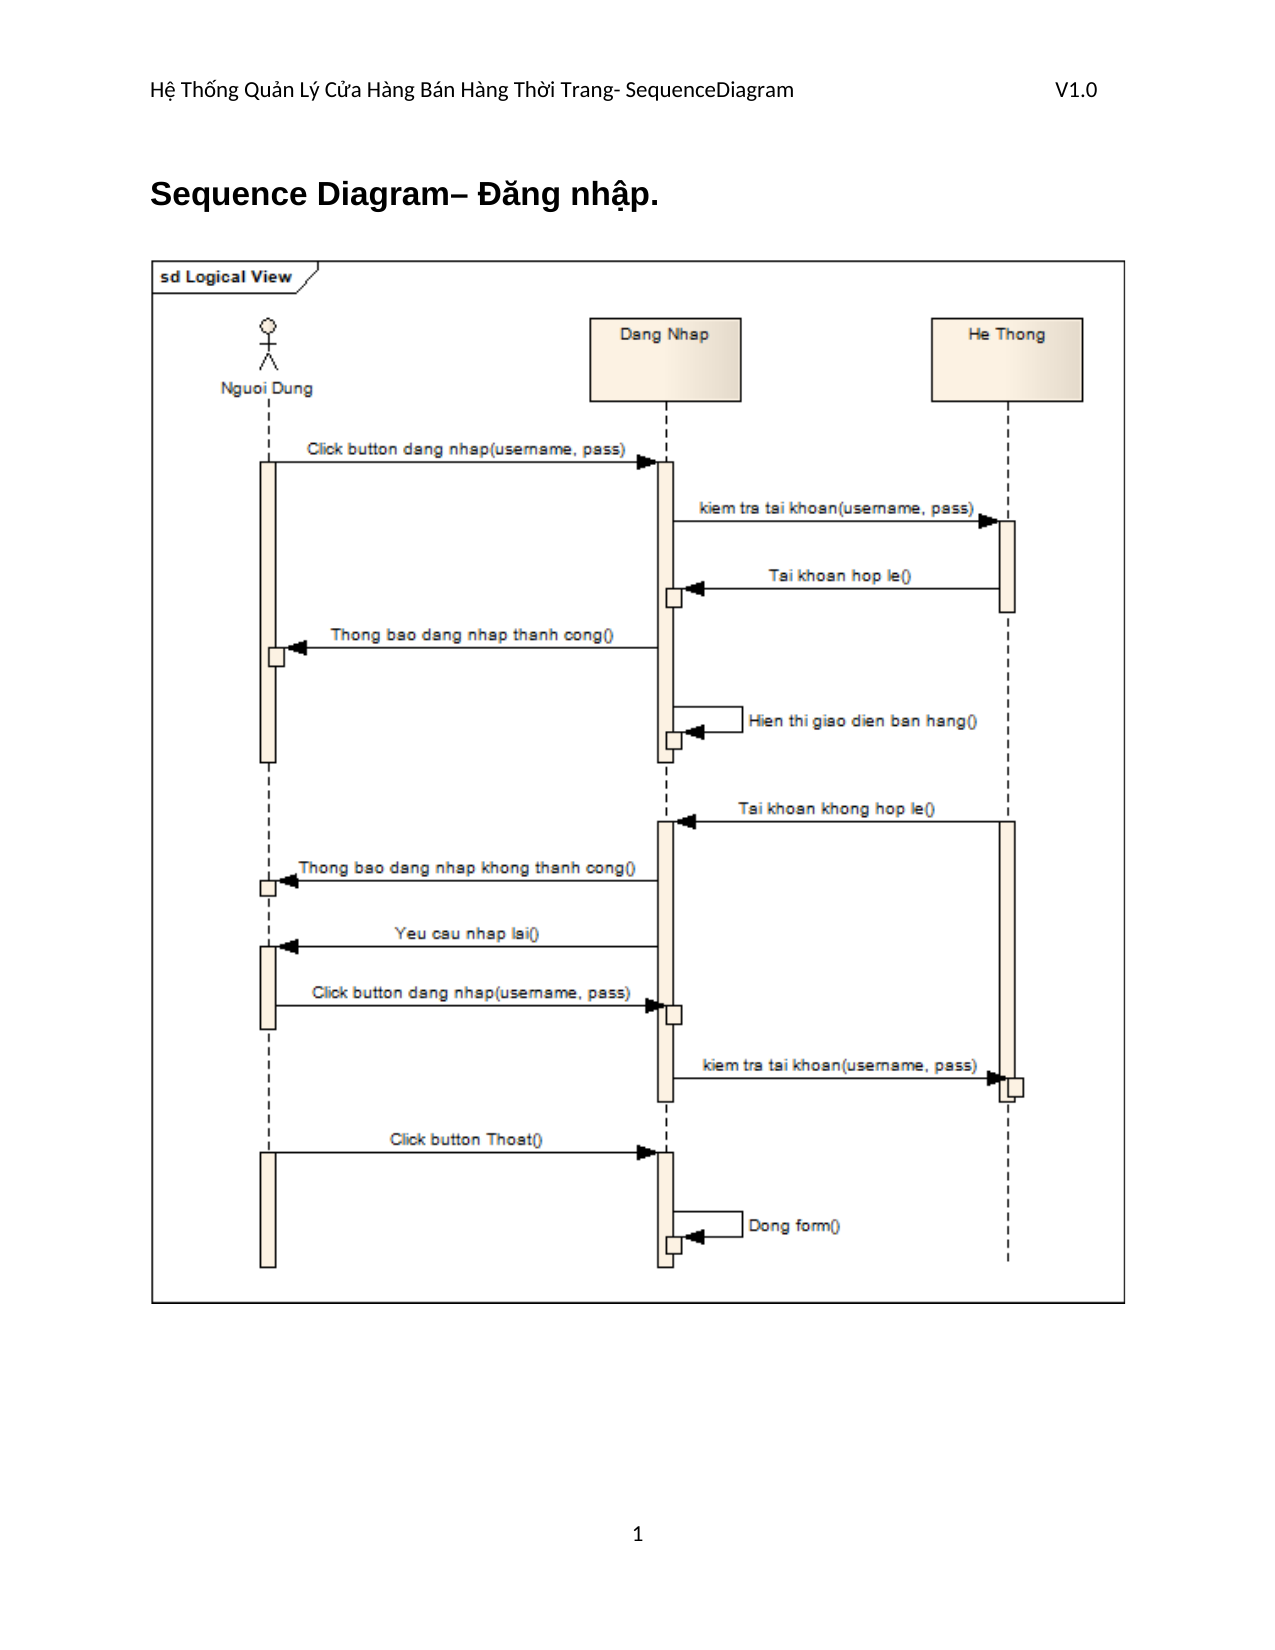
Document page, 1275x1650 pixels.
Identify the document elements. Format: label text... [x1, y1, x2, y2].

picture [150, 259, 1125, 1304]
text Sequence Diagram– Đăng nhập. [150, 150, 1125, 212]
